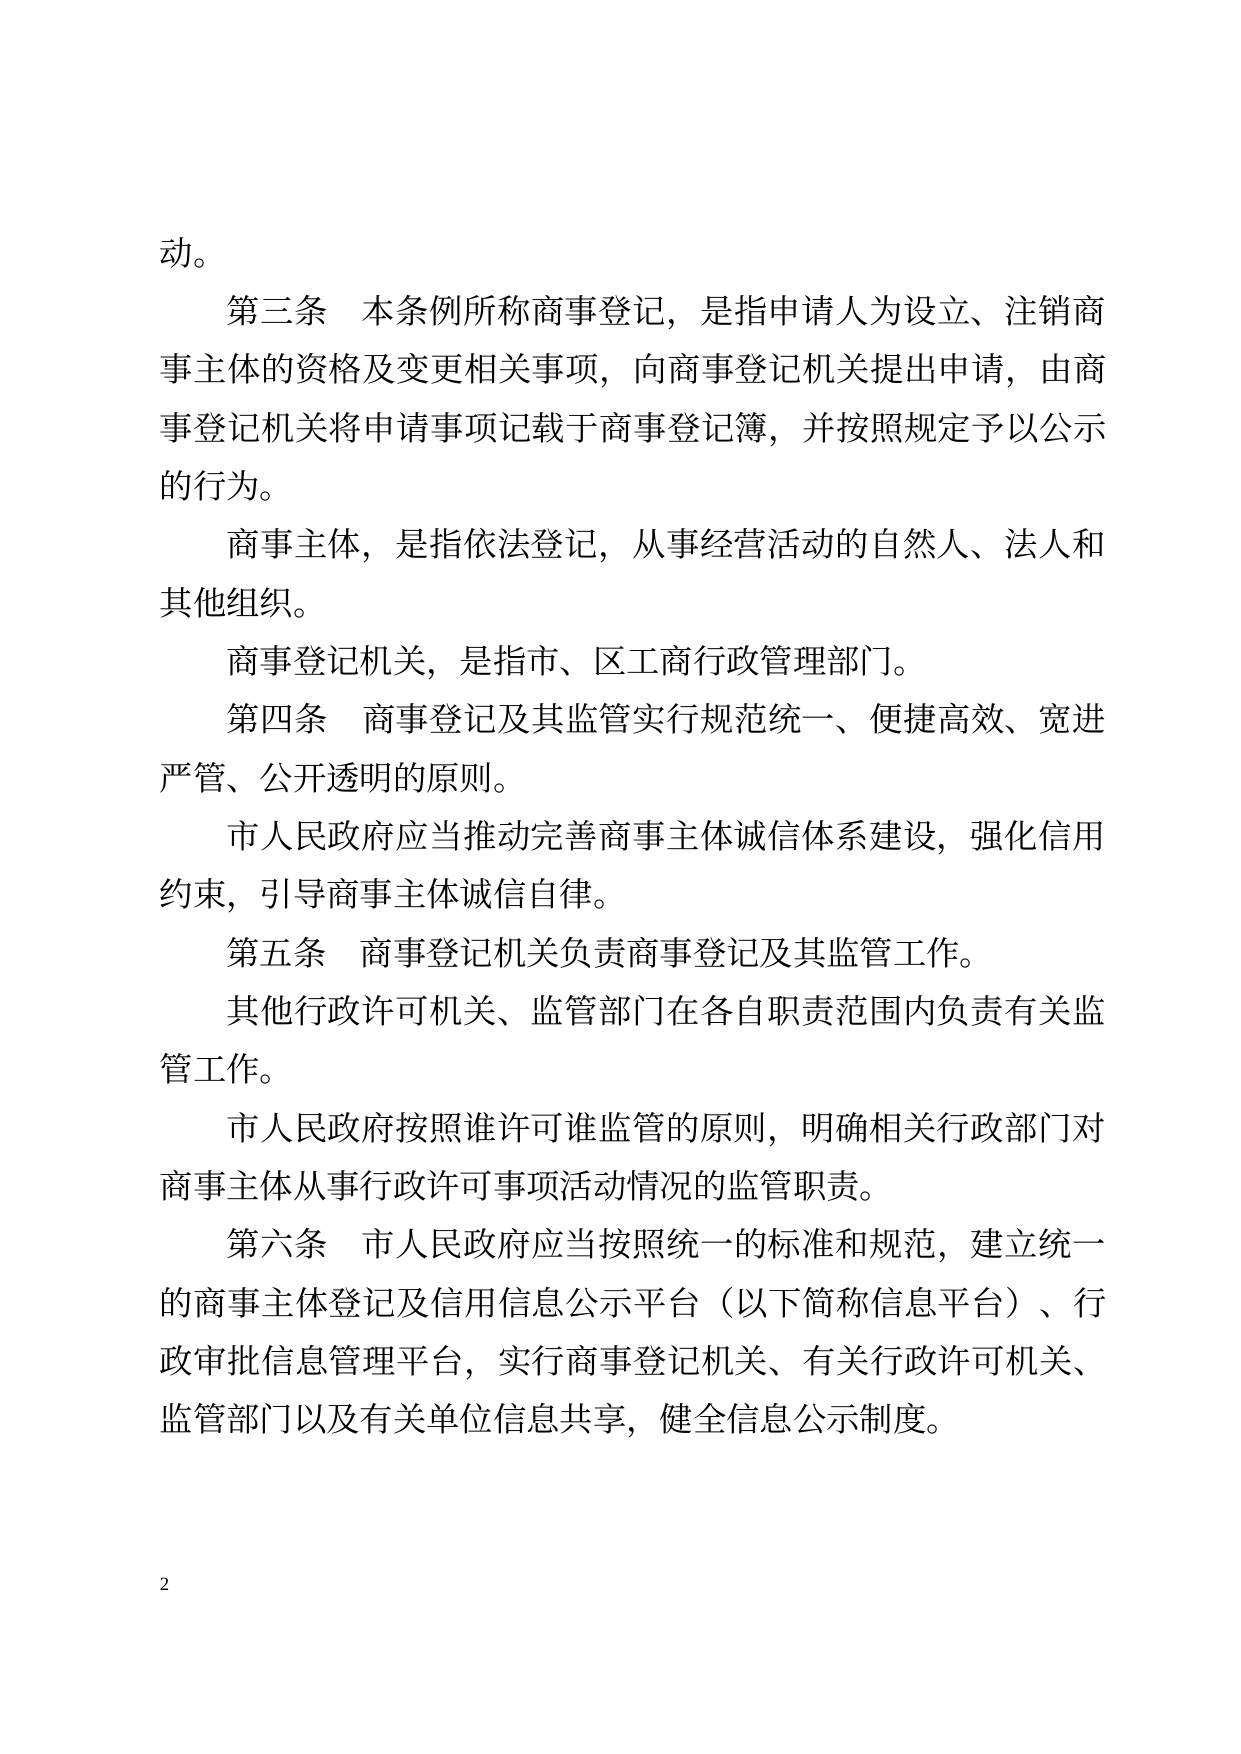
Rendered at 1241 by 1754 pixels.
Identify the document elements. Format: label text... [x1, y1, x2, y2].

text 商事登记机关，是指市、区工商行政管理部门。 [159, 627, 1107, 685]
text 第六条 市人民政府应当按照统一的标准和规范，建立统一的商事主体登记及信用信息公示平台（以下简称信息平台）、行政审批信息管理平台，实行商事登记机关、有关行政许可机关、监管部门以及有关单位信息共享，健全信息公示制度。 [159, 1210, 1107, 1443]
text 第四条 商事登记及其监管实行规范统一、便捷高效、宽进严管、公开透明的原则。 [159, 685, 1107, 802]
text 第三条 本条例所称商事登记，是指申请人为设立、注销商事主体的资格及变更相关事项，向商事登记机关提出申请，由商事登记机关将申请事项记载于商事登记簿，并按照规定予以公示的行为。 [159, 277, 1107, 510]
text 第五条 商事登记机关负责商事登记及其监管工作。 [159, 918, 1107, 977]
text 市人民政府应当推动完善商事主体诚信体系建设，强化信用约束，引导商事主体诚信自律。 [159, 802, 1107, 918]
text 市人民政府按照谁许可谁监管的原则，明确相关行政部门对商事主体从事行政许可事项活动情况的监管职责。 [159, 1093, 1107, 1210]
text 商事主体，是指依法登记，从事经营活动的自然人、法人和其他组织。 [159, 510, 1107, 627]
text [159, 218, 1107, 277]
text 其他行政许可机关、监管部门在各自职责范围内负责有关监管工作。 [159, 977, 1107, 1093]
